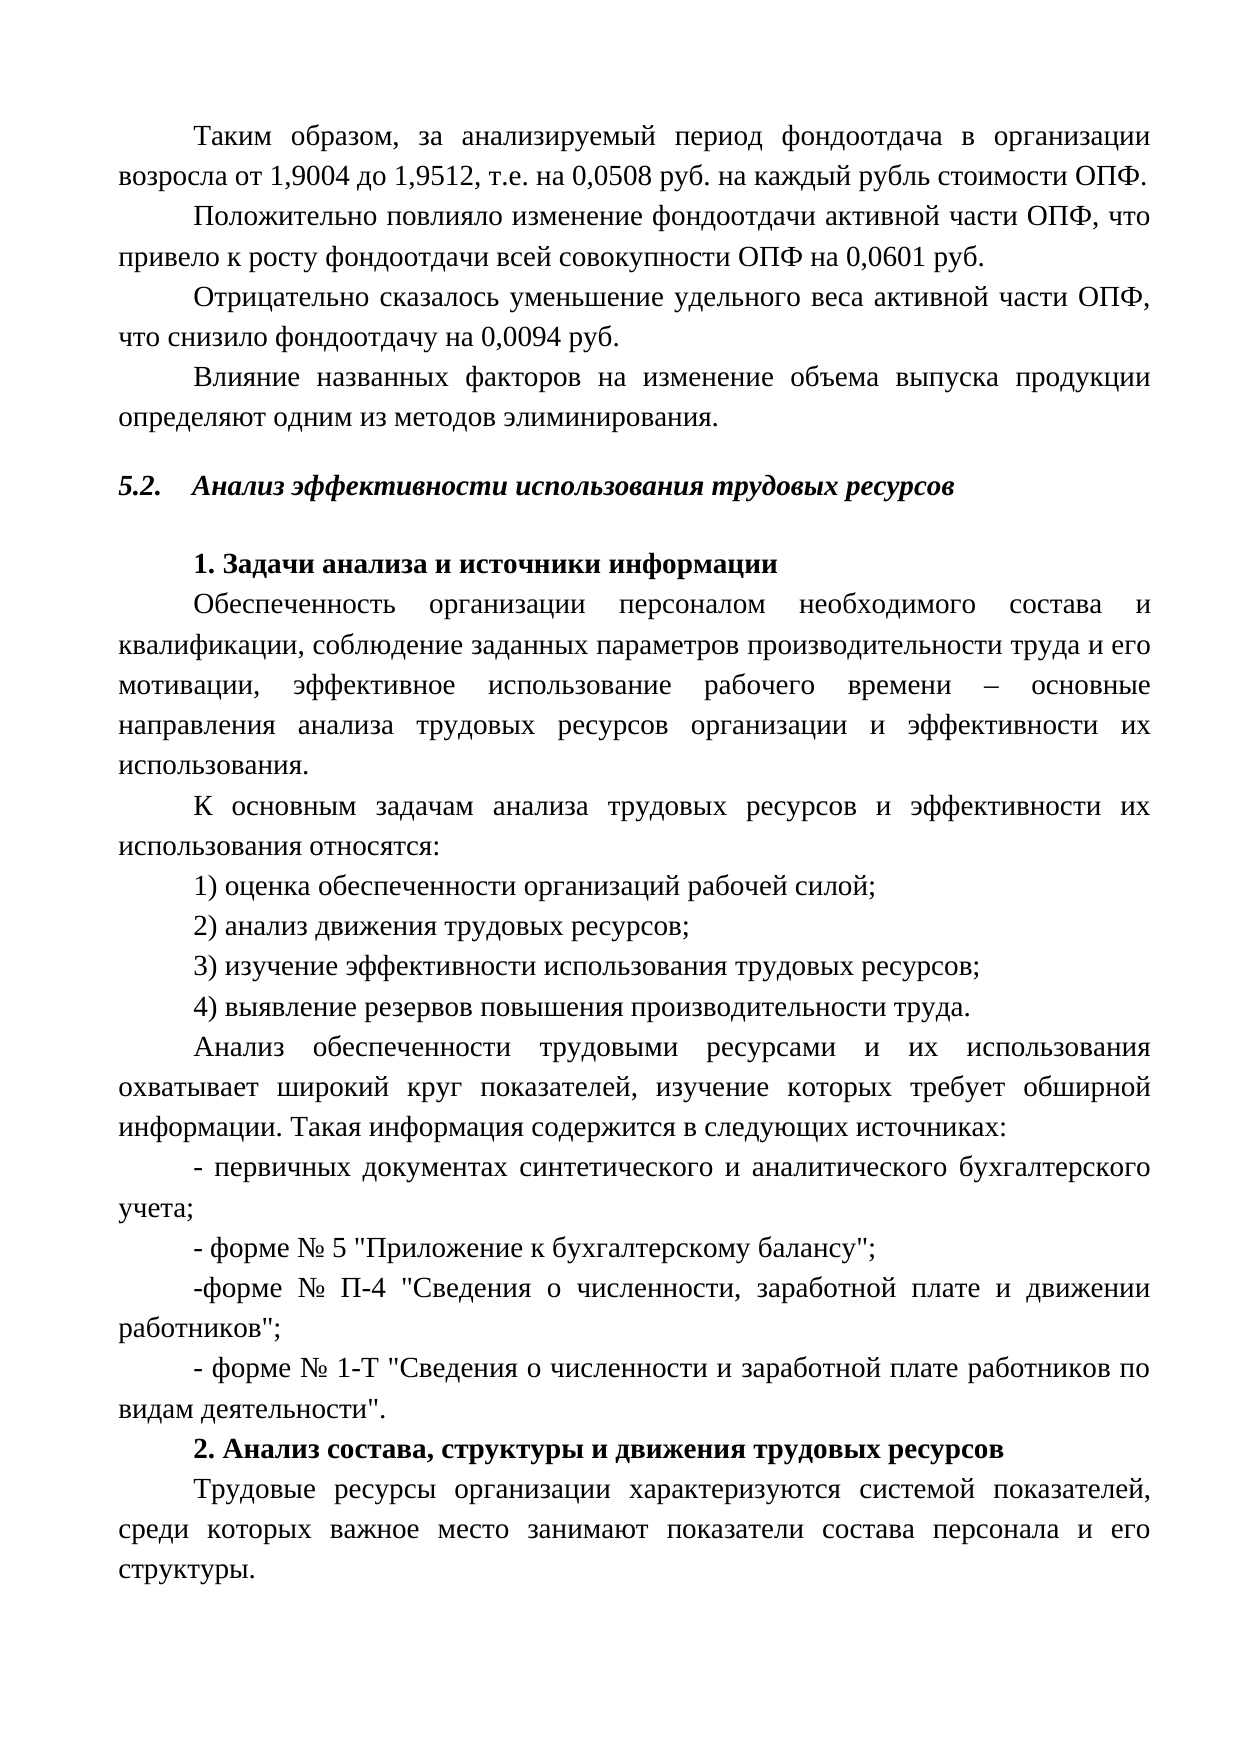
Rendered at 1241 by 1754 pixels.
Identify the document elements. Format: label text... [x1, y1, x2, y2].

text Обеспеченность организации персоналом необходимого состава и квалификации, соблюдение заданных параметров производительности труда и его мотивации, эффективное использование рабочего времени – основные направления анализа трудовых ресурсов организации и эффективности их использования. [118, 587, 1152, 781]
text 1) оценка обеспеченности организаций рабочей силой; [118, 868, 1152, 902]
text Положительно повлияло изменение фондоотдачи активной части ОПФ, что привело к росту фондоотдачи всей совокупности ОПФ на 0,0601 руб. [118, 198, 1152, 272]
text Влияние названных факторов на изменение объема выпуска продукции определяют одним из методов элиминирования. [118, 359, 1152, 433]
text Таким образом, за анализируемый период фондоотдача в организации возросла от 1,9004 до 1,9512, т.е. на 0,0508 руб. на каждый рубль стоимости ОПФ. [118, 118, 1152, 192]
text Отрицательно сказалось уменьшение удельного веса активной части ОПФ, что снизило фондоотдачу на 0,0094 руб. [118, 279, 1152, 353]
text - первичных документах синтетического и аналитического бухгалтерского учета; [118, 1149, 1152, 1223]
text 3) изучение эффективности использования трудовых ресурсов; [118, 948, 1152, 982]
text Трудовые ресурсы организации характеризуются системой показателей, среди которых важное место занимают показатели состава персонала и его структуры. [118, 1471, 1152, 1585]
text -форме № П-4 "Сведения о численности, заработной плате и движении работников"; [118, 1270, 1152, 1344]
text 1. Задачи анализа и источники информации [118, 546, 1152, 580]
list Анализ эффективности использования трудовых ресурсов [118, 468, 1152, 502]
text Анализ обеспеченности трудовыми ресурсами и их использования охватывает широкий круг показателей, изучение которых требует обширной информации. Такая информация содержится в следующих источниках: [118, 1029, 1152, 1143]
text 4) выявление резервов повышения производительности труда. [118, 989, 1152, 1022]
text - форме № 5 "Приложение к бухгалтерскому балансу"; [118, 1230, 1152, 1263]
text 2) анализ движения трудовых ресурсов; [118, 908, 1152, 942]
text 2. Анализ состава, структуры и движения трудовых ресурсов [118, 1431, 1152, 1464]
text К основным задачам анализа трудовых ресурсов и эффективности их использования относятся: [118, 788, 1152, 861]
text - форме № 1-Т "Сведения о численности и заработной плате работников по видам деятельности". [118, 1351, 1152, 1424]
